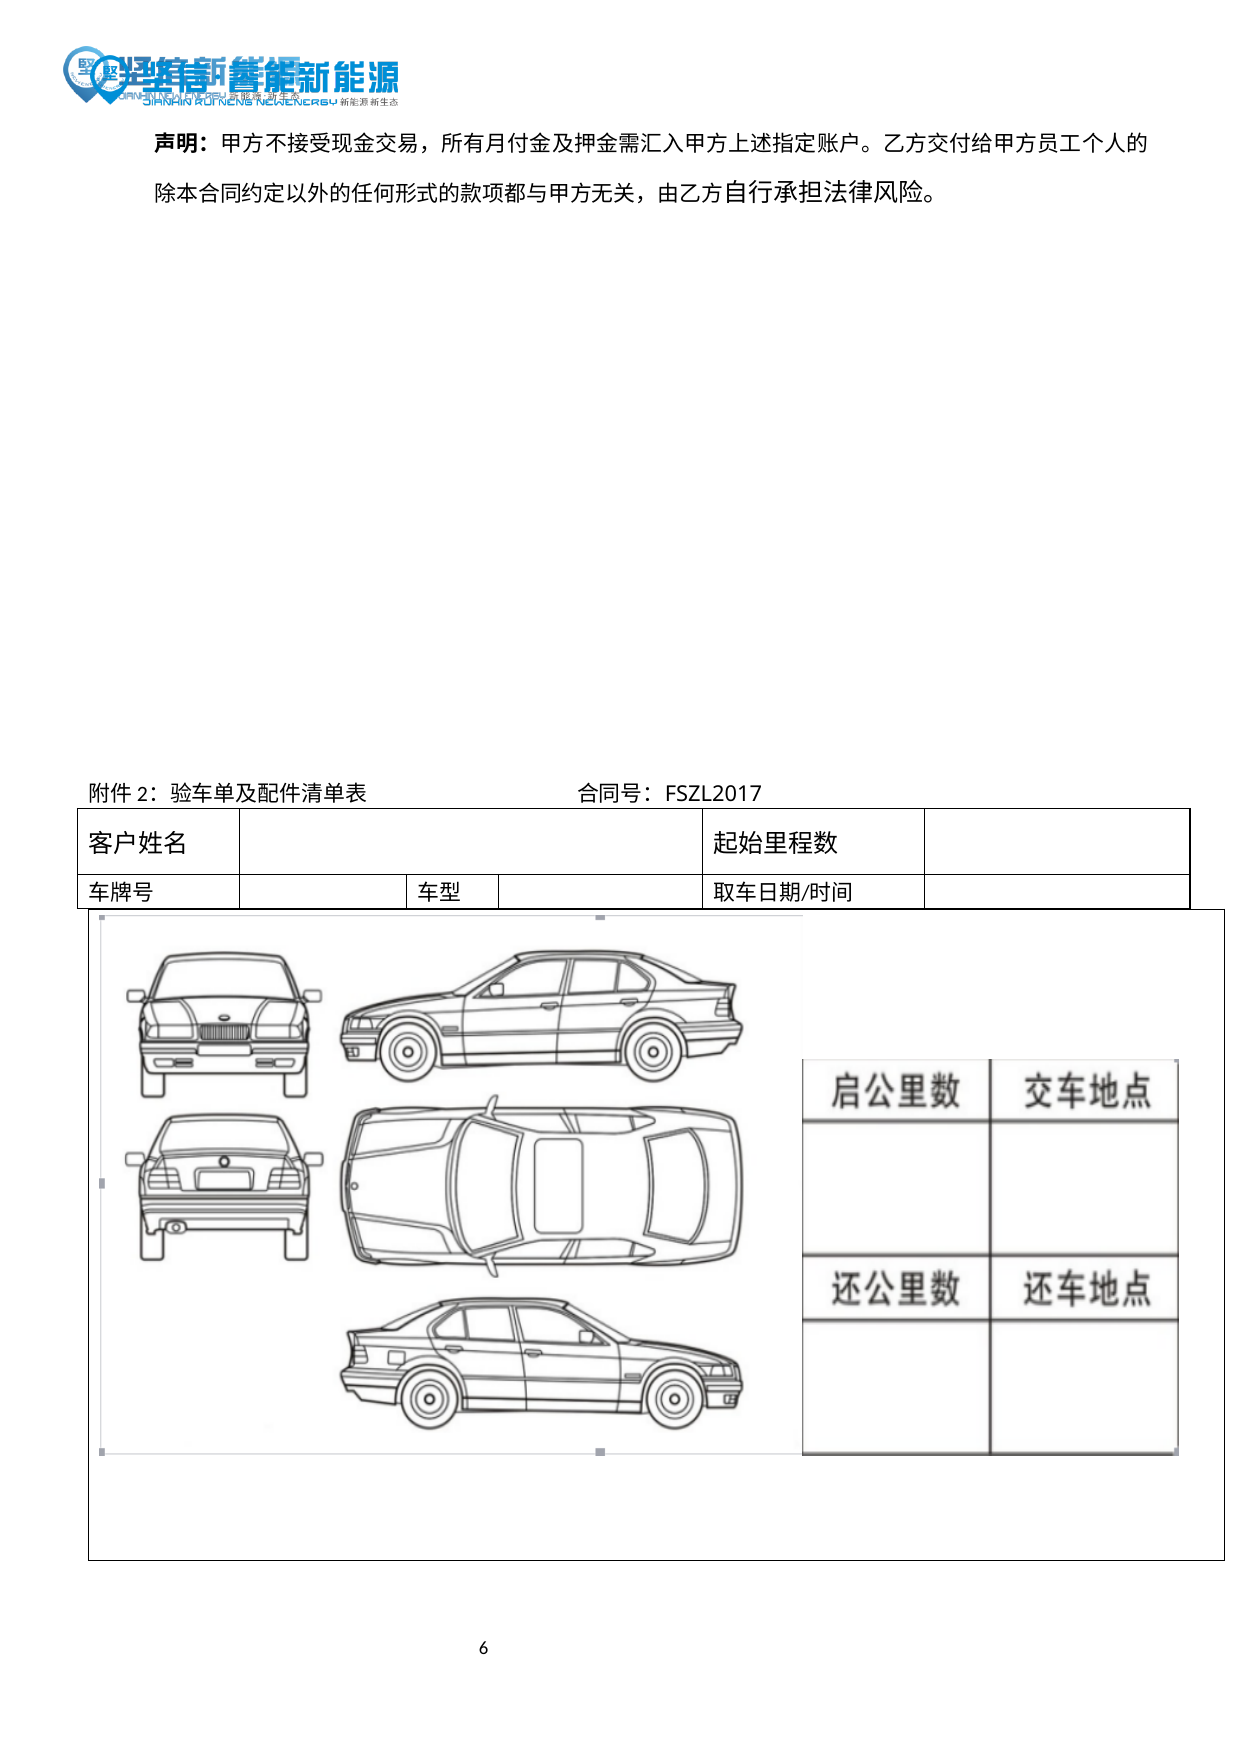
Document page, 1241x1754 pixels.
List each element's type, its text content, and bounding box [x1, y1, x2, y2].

text 附件2：验车单及配件清单表 合同号：FSZL201 [88, 775, 1152, 808]
table_cell [925, 875, 1189, 907]
table_header [240, 809, 702, 874]
picture [99, 915, 1179, 1456]
table_cell 车型 [407, 875, 498, 907]
table_cell [240, 875, 406, 907]
table_cell 取车日期/时间 [703, 875, 924, 907]
table_cell 车牌号 [78, 875, 239, 907]
table_header 起始里程数 [703, 809, 924, 874]
table_header 客户姓名 [78, 809, 239, 874]
table_header [89, 910, 1224, 1559]
table_cell [499, 875, 702, 907]
picture [63, 46, 398, 106]
table_header [925, 809, 1189, 874]
